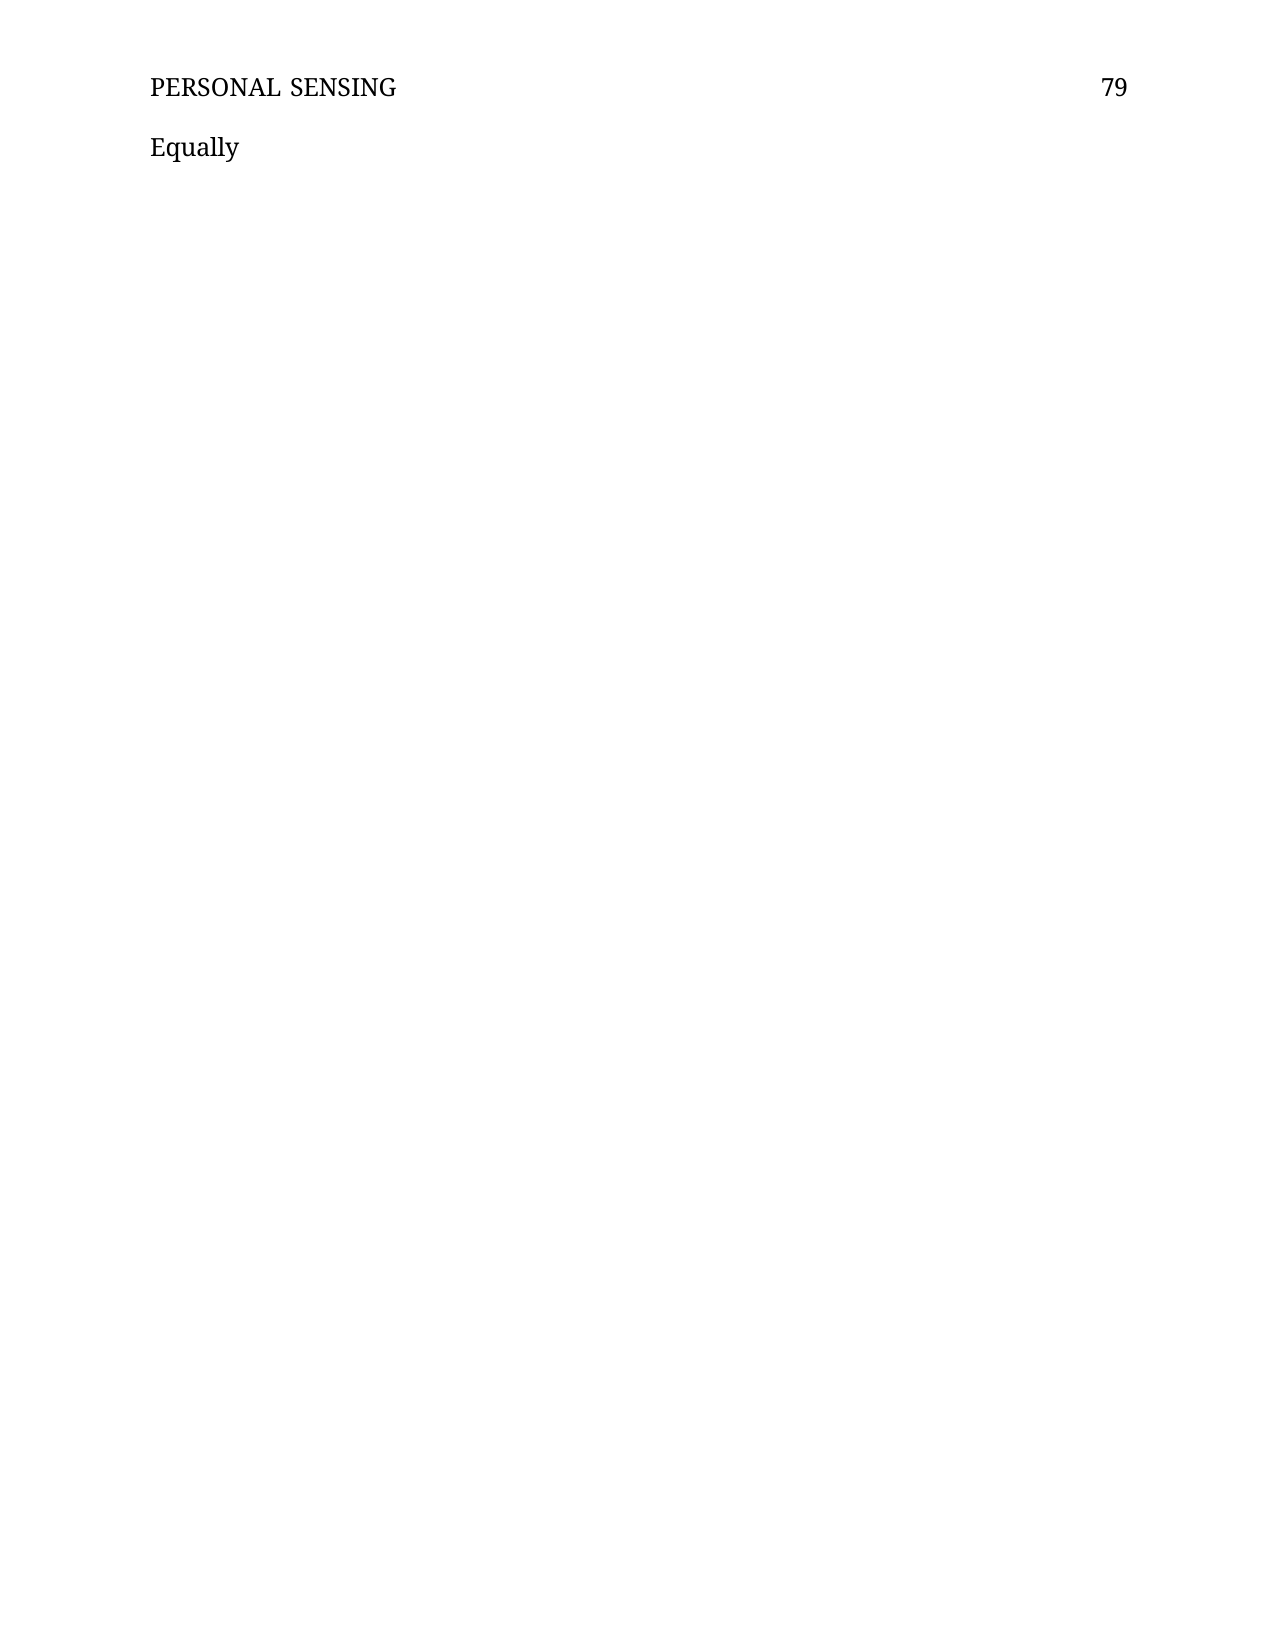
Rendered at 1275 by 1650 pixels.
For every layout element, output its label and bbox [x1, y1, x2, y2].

text [150, 129, 1126, 163]
